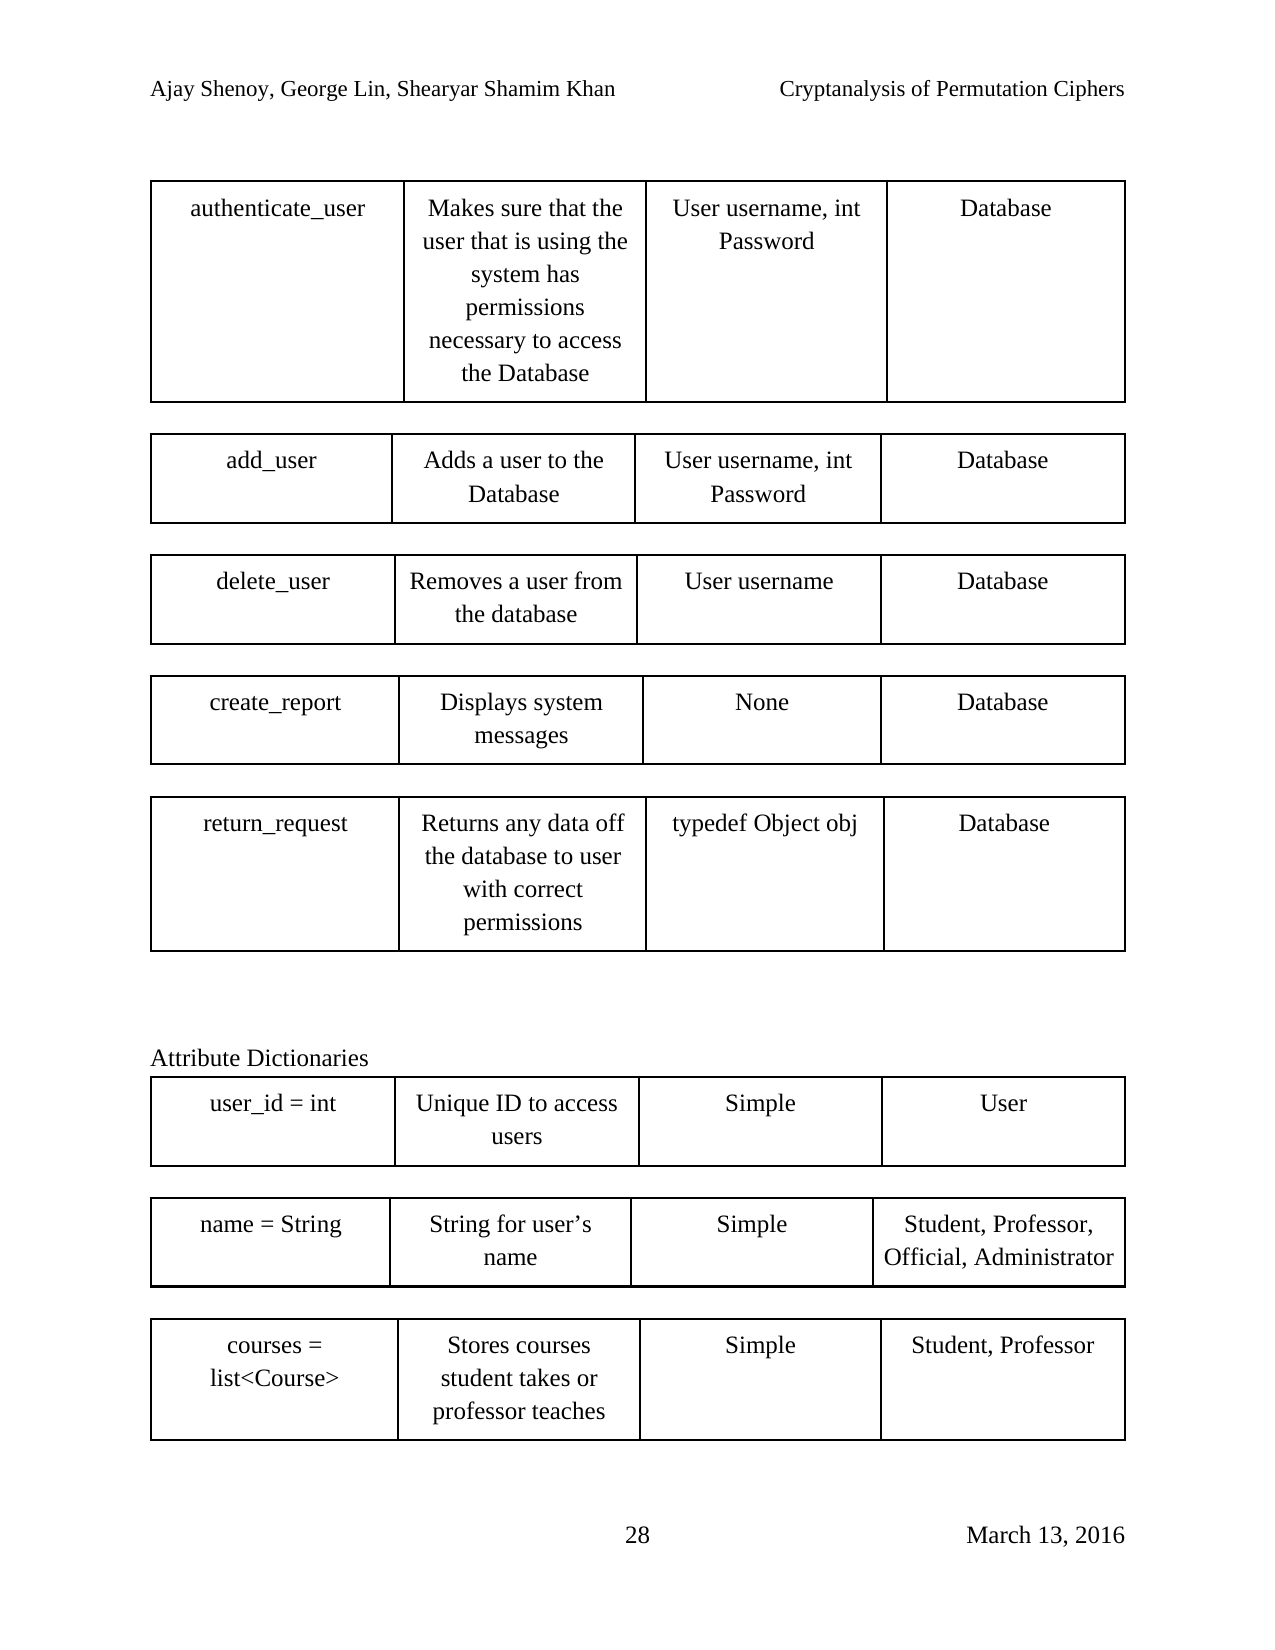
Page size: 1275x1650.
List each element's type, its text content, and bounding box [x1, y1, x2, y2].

table_header Student, Professor, Official, Administrator [874, 1199, 1124, 1285]
table_header None [644, 677, 880, 763]
table_header Stores courses student takes or professor teaches [399, 1320, 639, 1439]
table_header Displays system messages [400, 677, 642, 763]
table_header Database [882, 435, 1124, 522]
table_header User username [638, 556, 880, 642]
table_header authenticate_user [152, 182, 403, 401]
table_header delete_user [152, 556, 394, 642]
table_header User username, int Password [636, 435, 880, 522]
table_header Makes sure that the user that is using the system has permissions necessary to access the Database [405, 182, 645, 401]
table_header Returns any data off the database to user with correct permissions [400, 798, 645, 950]
table_header Simple [641, 1320, 880, 1439]
table_header Student, Professor [882, 1320, 1124, 1439]
table_header Removes a user from the database [396, 556, 636, 642]
table_header Database [882, 556, 1124, 642]
table_header String for user’s name [391, 1199, 630, 1285]
table_header User [883, 1078, 1124, 1164]
table_header Database [885, 798, 1124, 950]
table_header typedef Object obj [647, 798, 883, 950]
table_header add_user [152, 435, 391, 522]
table_header Simple [632, 1199, 872, 1285]
table_header return_request [152, 798, 398, 950]
table_header Adds a user to the Database [393, 435, 634, 522]
table_header Database [882, 677, 1124, 763]
table_header name = String [152, 1199, 389, 1285]
table_header Simple [640, 1078, 881, 1164]
table_header user_id = int [152, 1078, 394, 1164]
table_header Unique ID to access users [396, 1078, 638, 1164]
table_header User username, int Password [647, 182, 886, 401]
table_header create_report [152, 677, 398, 763]
table_header Database [888, 182, 1124, 401]
table_header courses = list<Course> [152, 1320, 397, 1439]
text Attribute Dictionaries [150, 1043, 1125, 1072]
